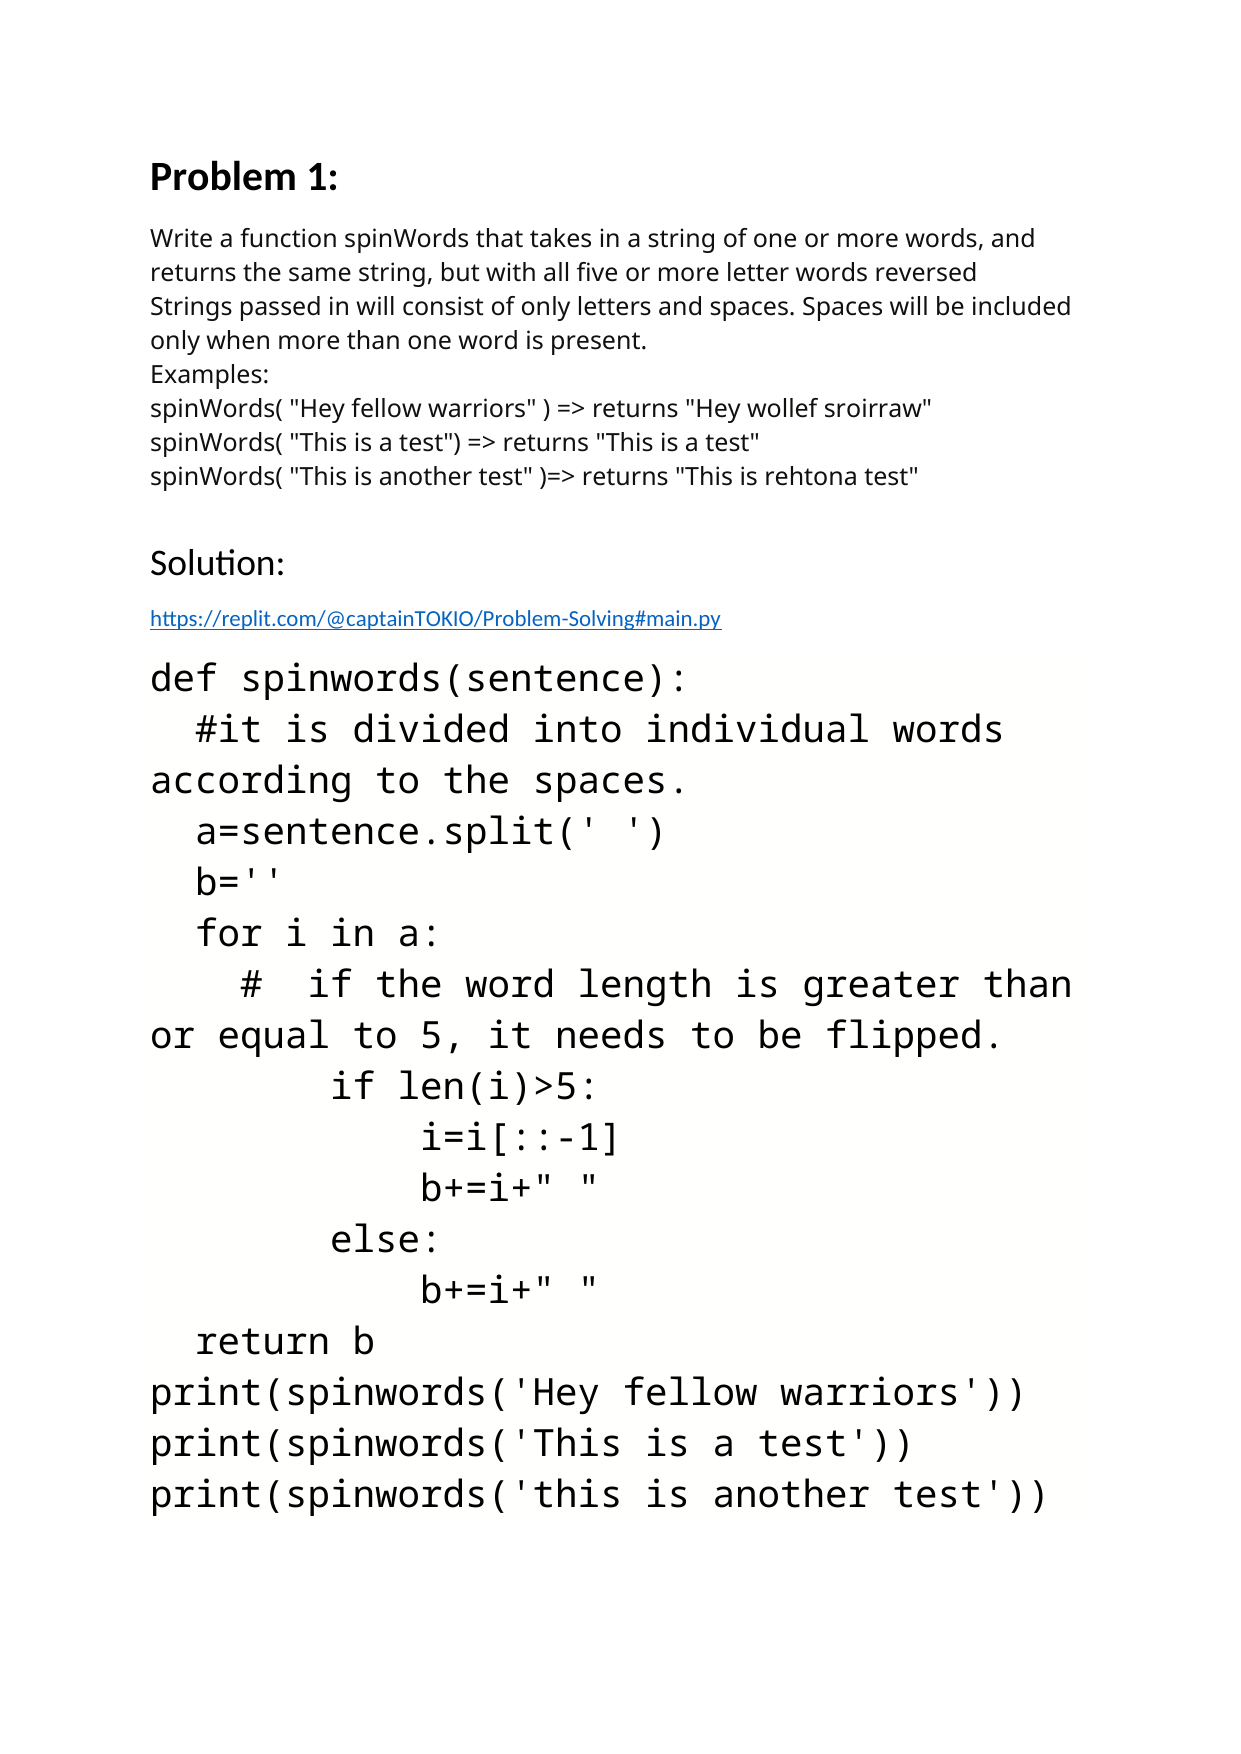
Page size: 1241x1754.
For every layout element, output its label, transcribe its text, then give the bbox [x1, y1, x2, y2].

text Problem 1: [150, 150, 1090, 201]
text print(spinwords('this is another test')) [150, 1468, 1090, 1519]
text spinWords( "This is another test" )=> returns "This is rehtona test" [150, 459, 1090, 493]
text spinWords( "Hey fellow warriors" ) => returns "Hey wollef sroirraw" [150, 391, 1090, 425]
text # if the word length is greater than or equal to 5, it needs to be flipped. [150, 957, 1090, 1059]
text def spinwords(sentence): [150, 651, 1090, 702]
text Examples: [150, 357, 1090, 391]
text https://replit.com/@captainTOKIO/Problem-Solving#main.py [150, 604, 1090, 633]
text print(spinwords('Hey fellow warriors')) [150, 1366, 1090, 1417]
text else: [150, 1212, 1090, 1263]
text a=sentence.split(' ') [150, 804, 1090, 855]
text #it is divided into individual words according to the spaces. [150, 702, 1090, 804]
text b+=i+" " [150, 1161, 1090, 1212]
text spinWords( "This is a test") => returns "This is a test" [150, 425, 1090, 459]
text print(spinwords('This is a test')) [150, 1417, 1090, 1468]
text i=i[::-1] [150, 1110, 1090, 1161]
text for i in a: [150, 906, 1090, 957]
text if len(i)>5: [150, 1059, 1090, 1110]
text return b [150, 1314, 1090, 1366]
text b+=i+" " [150, 1263, 1090, 1314]
text Write a function spinWords that takes in a string of one or more words, and returns the same string, but with all five or more letter words reversed [150, 221, 1090, 289]
text Solution: [150, 539, 1090, 585]
text b='' [150, 855, 1090, 906]
text Strings passed in will consist of only letters and spaces. Spaces will be included only when more than one word is present. [150, 289, 1090, 357]
